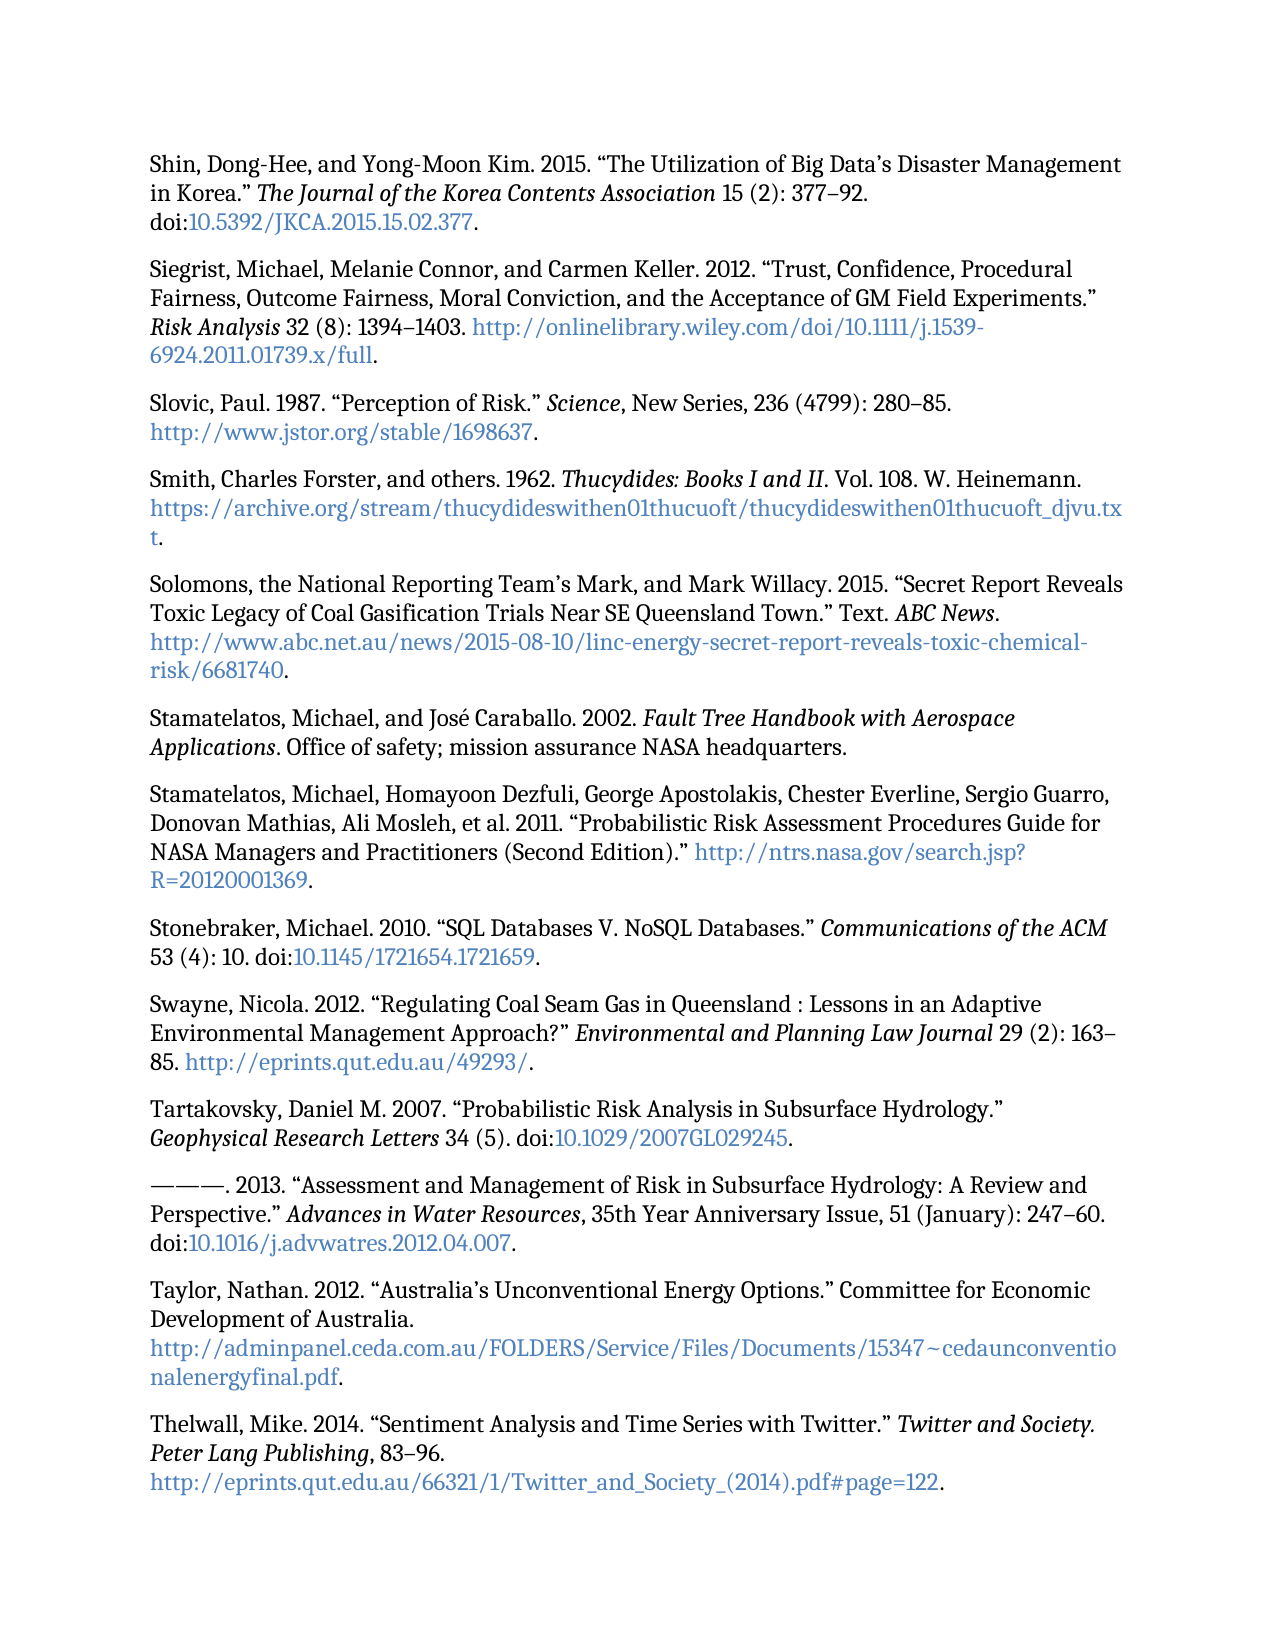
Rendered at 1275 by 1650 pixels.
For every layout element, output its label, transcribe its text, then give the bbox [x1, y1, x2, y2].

text Solomons, the National Reporting Team’s Mark, and Mark Willacy. 2015. “Secret Report Reveals Toxic Legacy of Coal Gasification Trials Near SE Queensland Town.” Text. ABC News. http://www.abc.net.au/news/2015-08-10/linc-energy-secret-report-reveals-toxic-chemical-risk/6681740. [150, 570, 1125, 685]
text Thelwall, Mike. 2014. “Sentiment Analysis and Time Series with Twitter.” Twitter and Society. Peter Lang Publishing, 83–96. http://eprints.qut.edu.au/66321/1/Twitter_and_Society_(2014).pdf#page=122. [150, 1410, 1125, 1496]
text Smith, Charles Forster, and others. 1962. Thucydides: Books I and II. Vol. 108. W. Heinemann. https://archive.org/stream/thucydideswithen01thucuoft/thucydideswithen01thucuoft_djvu.txt. [150, 465, 1125, 551]
text Swayne, Nicola. 2012. “Regulating Coal Seam Gas in Queensland : Lessons in an Adaptive Environmental Management Approach?” Environmental and Planning Law Journal 29 (2): 163–85. http://eprints.qut.edu.au/49293/. [150, 990, 1125, 1076]
text Stamatelatos, Michael, and José Caraballo. 2002. Fault Tree Handbook with Aerospace Applications. Office of safety; mission assurance NASA headquarters. [150, 704, 1125, 761]
text Siegrist, Michael, Melanie Connor, and Carmen Keller. 2012. “Trust, Confidence, Procedural Fairness, Outcome Fairness, Moral Conviction, and the Acceptance of GM Field Experiments.” Risk Analysis 32 (8): 1394–1403. http://onlinelibrary.wiley.com/doi/10.1111/j.1539-6924.2011.01739.x/full. [150, 255, 1125, 370]
text Shin, Dong-Hee, and Yong-Moon Kim. 2015. “The Utilization of Big Data’s Disaster Management in Korea.” The Journal of the Korea Contents Association 15 (2): 377–92. doi:10.5392/JKCA.2015.15.02.377. [150, 150, 1125, 236]
text ———. 2013. “Assessment and Management of Risk in Subsurface Hydrology: A Review and Perspective.” Advances in Water Resources, 35th Year Anniversary Issue, 51 (January): 247–60. doi:10.1016/j.advwatres.2012.04.007. [150, 1171, 1125, 1257]
text Slovic, Paul. 1987. “Perception of Risk.” Science, New Series, 236 (4799): 280–85. http://www.jstor.org/stable/1698637. [150, 389, 1125, 446]
text Stamatelatos, Michael, Homayoon Dezfuli, George Apostolakis, Chester Everline, Sergio Guarro, Donovan Mathias, Ali Mosleh, et al. 2011. “Probabilistic Risk Assessment Procedures Guide for NASA Managers and Practitioners (Second Edition).” http://ntrs.nasa.gov/search.jsp?R=20120001369. [150, 780, 1125, 895]
text Taylor, Nathan. 2012. “Australia’s Unconventional Energy Options.” Committee for Economic Development of Australia. http://adminpanel.ceda.com.au/FOLDERS/Service/Files/Documents/15347~cedaunconventionalenergyfinal.pdf. [150, 1276, 1125, 1391]
text Stonebraker, Michael. 2010. “SQL Databases V. NoSQL Databases.” Communications of the ACM 53 (4): 10. doi:10.1145/1721654.1721659. [150, 914, 1125, 971]
text Tartakovsky, Daniel M. 2007. “Probabilistic Risk Analysis in Subsurface Hydrology.” Geophysical Research Letters 34 (5). doi:10.1029/2007GL029245. [150, 1095, 1125, 1152]
